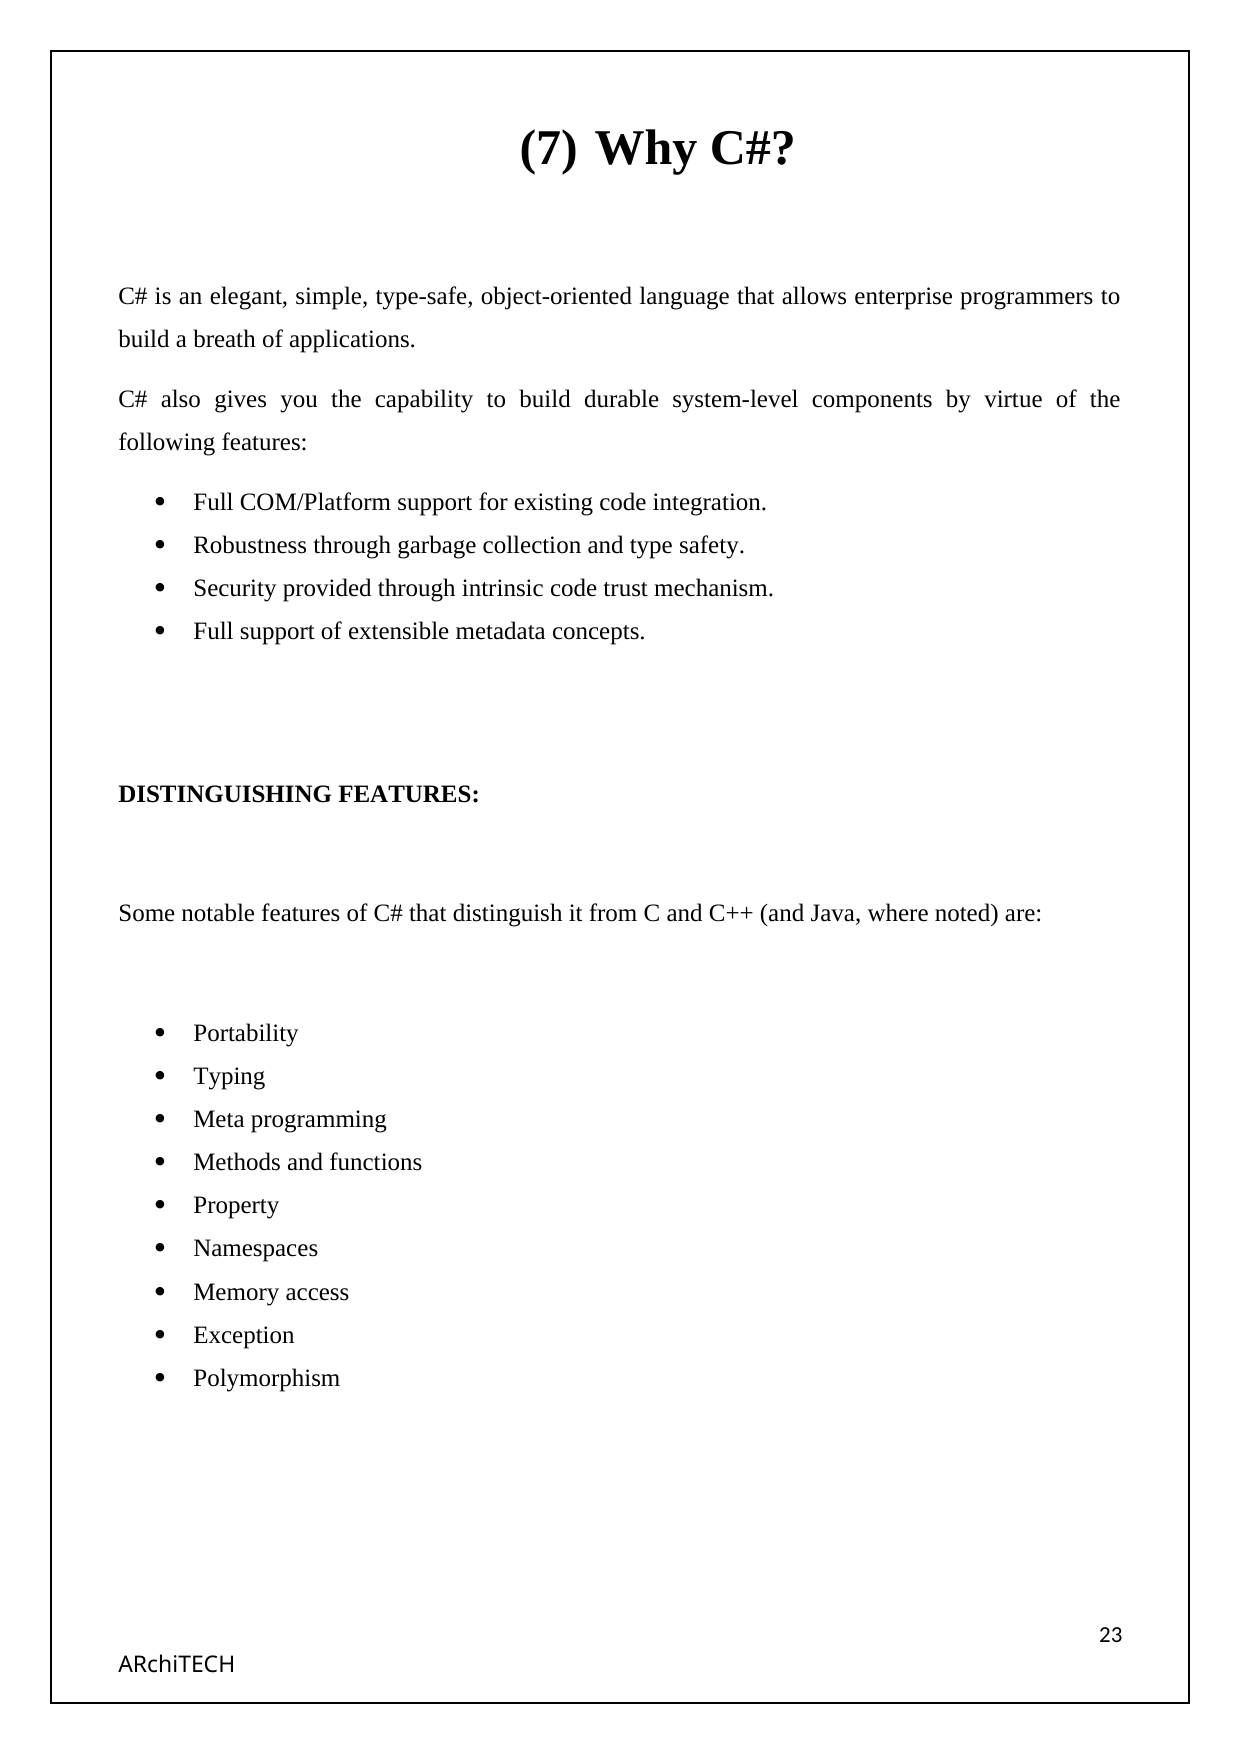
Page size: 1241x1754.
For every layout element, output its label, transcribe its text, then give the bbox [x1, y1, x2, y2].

text C# also gives you the capability to build durable system-level components by virtue of the following features: [118, 384, 1122, 456]
list Methods and functions [156, 1147, 1122, 1176]
list Namespaces [156, 1233, 1122, 1262]
list Property [156, 1190, 1122, 1219]
list Typing [156, 1061, 1122, 1090]
list Robustness through garbage collection and type safety. [156, 530, 1122, 558]
list Memory access [156, 1277, 1122, 1305]
list Polymorphism [156, 1363, 1122, 1392]
text C# is an elegant, simple, type-safe, object-oriented language that allows enterprise programmers to build a breath of applications. [118, 281, 1122, 353]
list Portability [156, 1018, 1122, 1047]
text DISTINGUISHING FEATURES: [118, 779, 1122, 807]
list Exception [156, 1320, 1122, 1348]
list Full COM/Platform support for existing code integration. [156, 487, 1122, 515]
list Meta programming [156, 1104, 1122, 1133]
text Some notable features of C# that distinguish it from C and C++ (and Java, where noted) are: [118, 898, 1122, 927]
list Full support of extensible metadata concepts. [156, 616, 1122, 645]
list Why C#? [193, 118, 1122, 176]
list Security provided through intrinsic code trust mechanism. [156, 573, 1122, 602]
